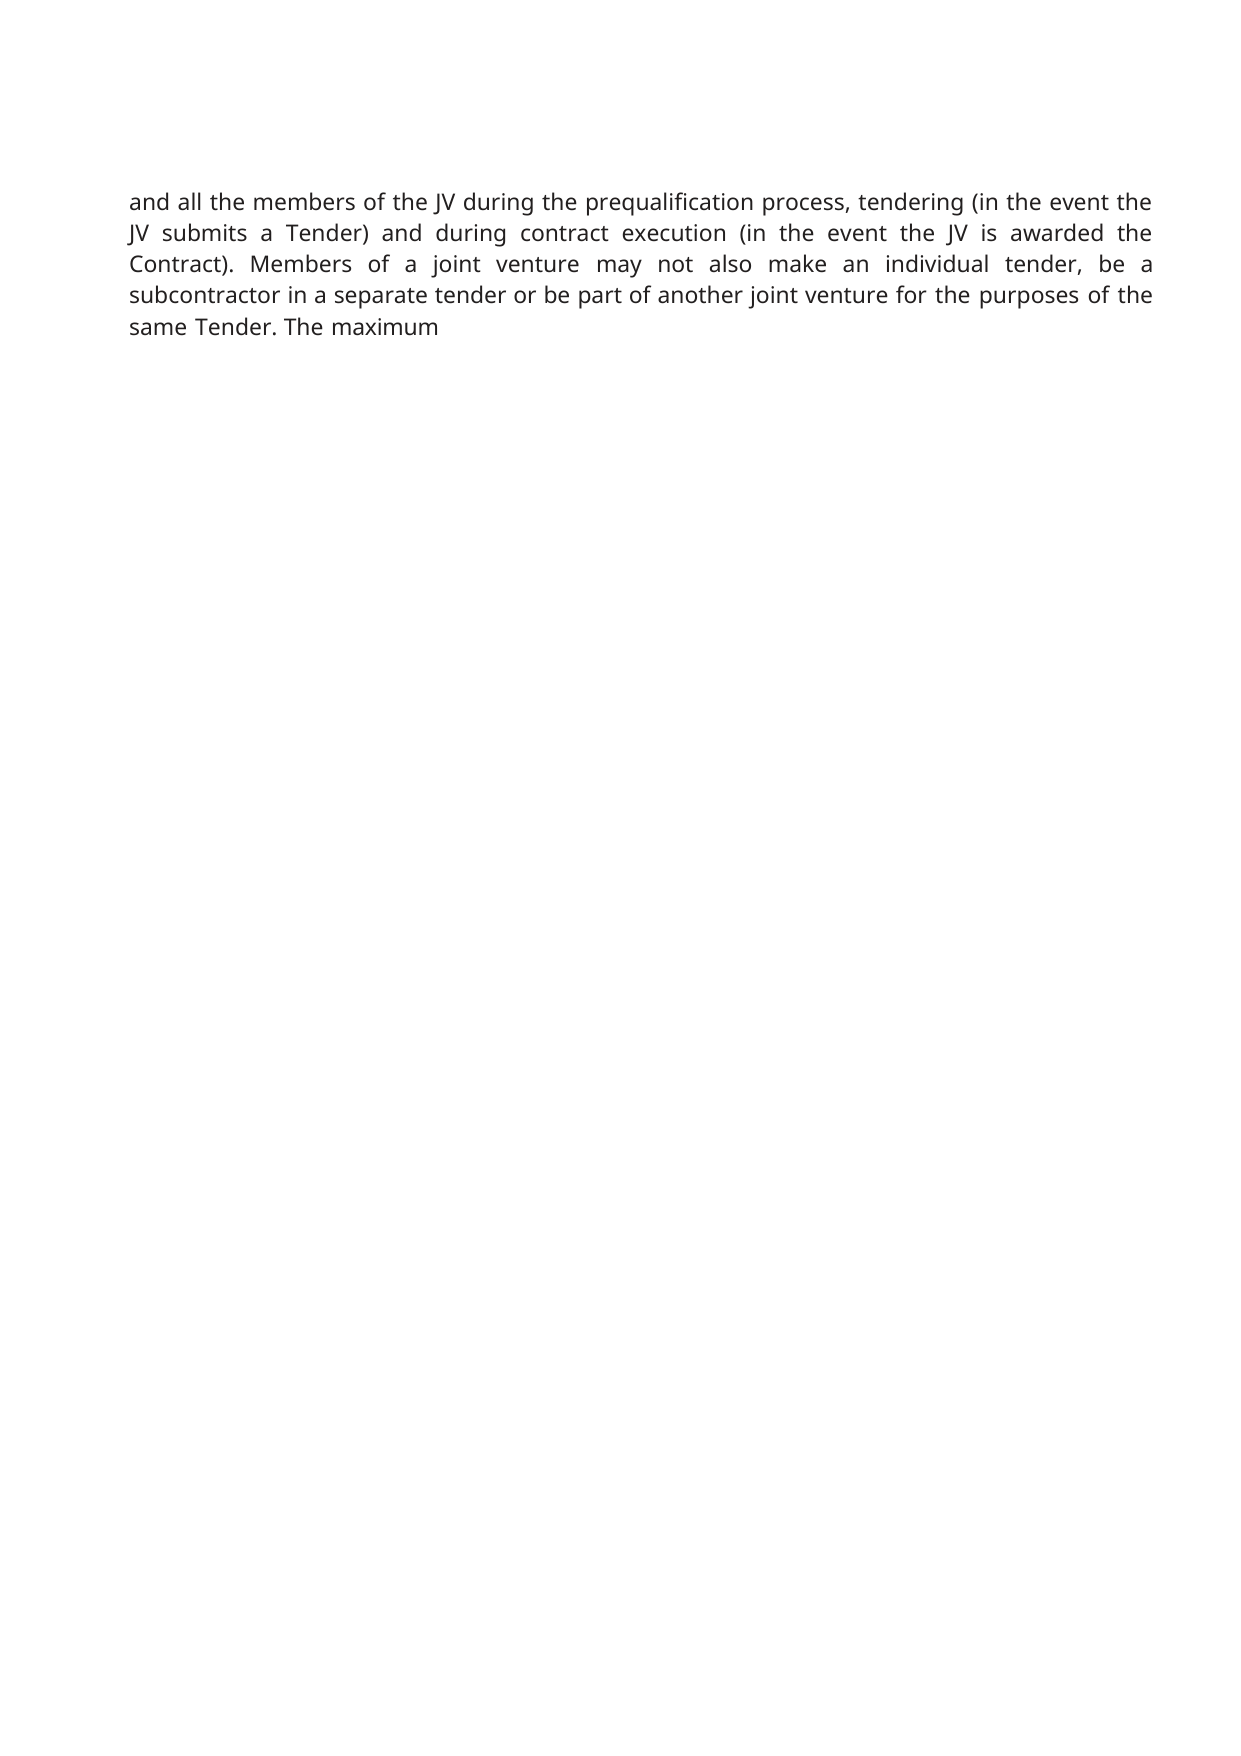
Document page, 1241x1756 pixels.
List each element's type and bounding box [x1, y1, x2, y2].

text [129, 185, 1154, 342]
